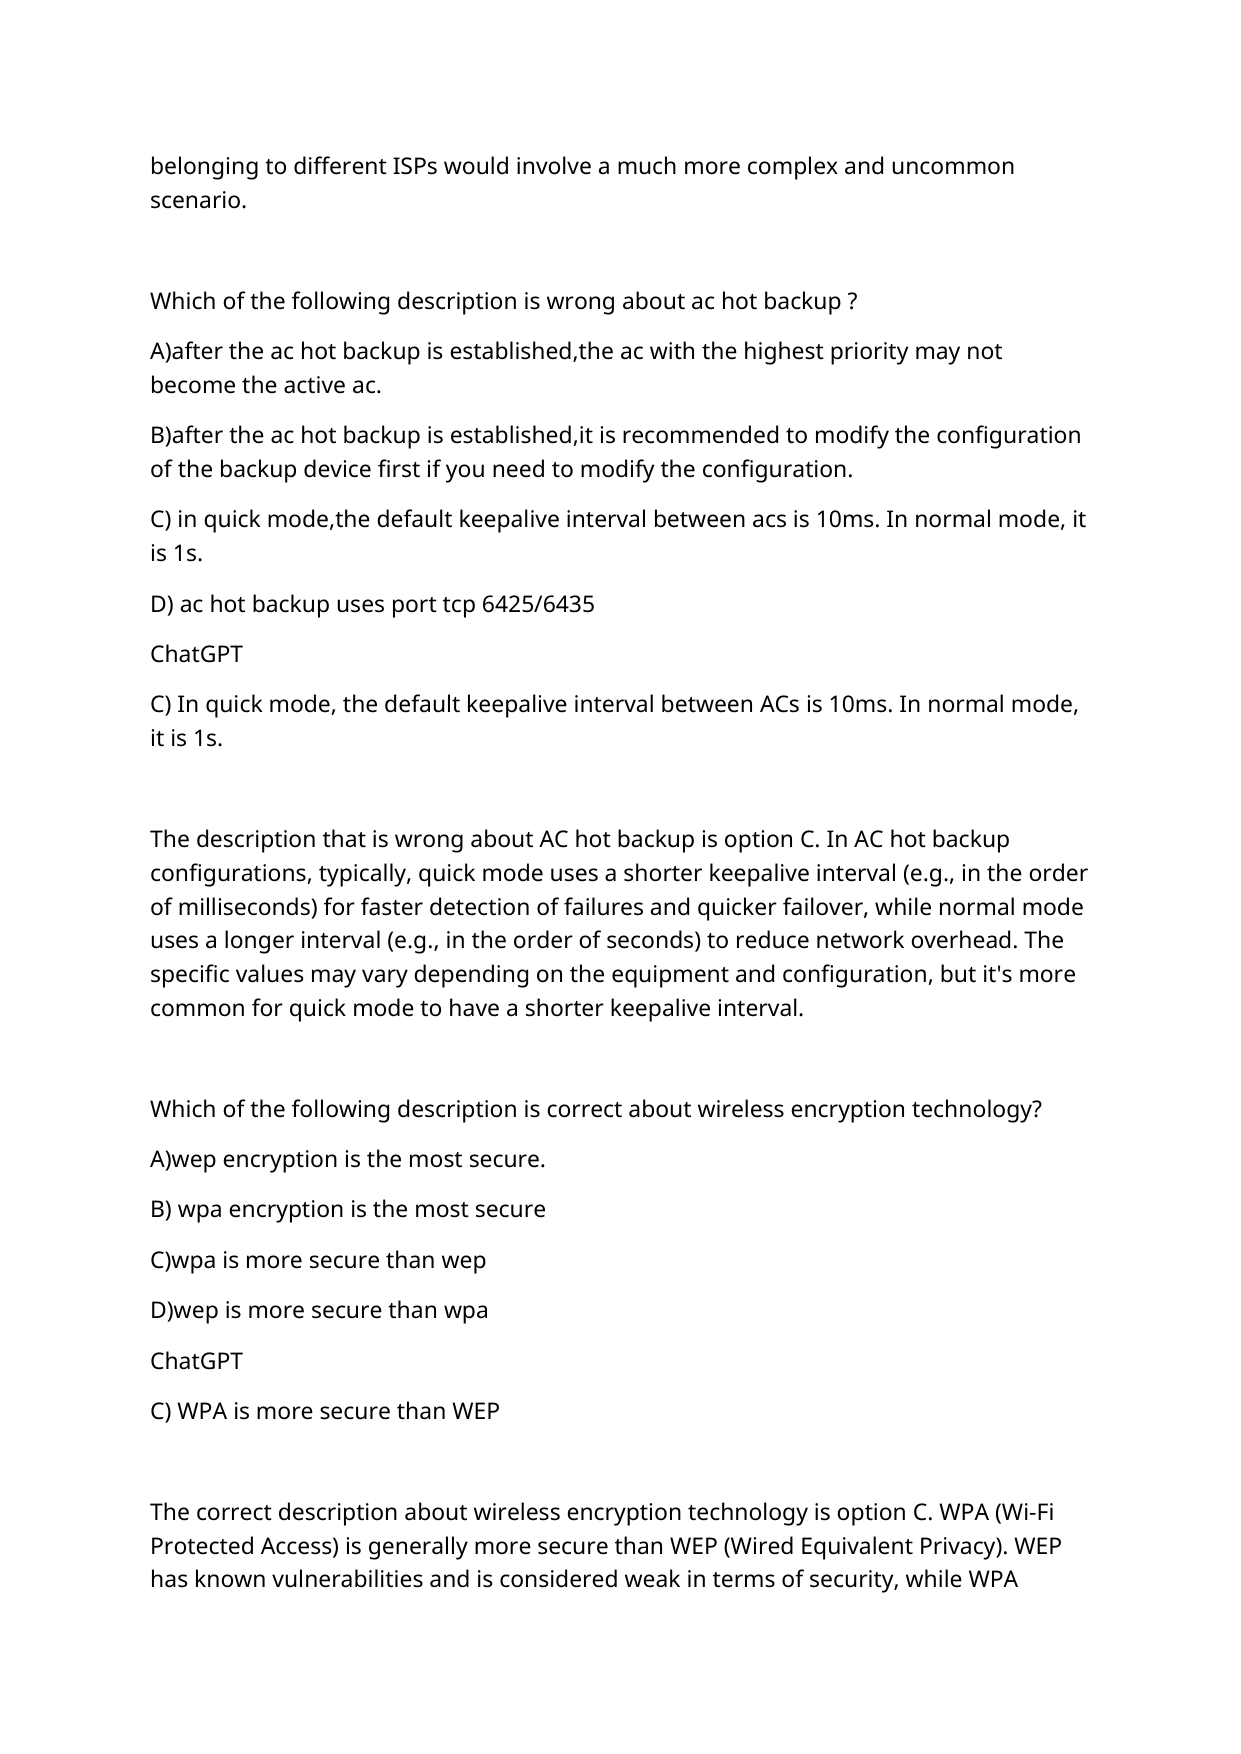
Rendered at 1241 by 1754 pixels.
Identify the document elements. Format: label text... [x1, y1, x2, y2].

text C) in quick mode,the default keepalive interval between acs is 10ms. In normal mode, it is 1s. [150, 503, 1090, 568]
text D)wep is more secure than wpa [150, 1294, 1090, 1325]
text C) In quick mode, the default keepalive interval between ACs is 10ms. In normal mode, it is 1s. [150, 688, 1090, 753]
text D) ac hot backup uses port tcp 6425/6435 [150, 587, 1090, 619]
text A)after the ac hot backup is established,the ac with the highest priority may not become the active ac. [150, 335, 1090, 400]
text ChatGPT [150, 638, 1090, 669]
text B) wpa encryption is the most secure [150, 1193, 1090, 1224]
text B)after the ac hot backup is established,it is recommended to modify the configuration of the backup device first if you need to modify the configuration. [150, 419, 1090, 484]
text C) WPA is more secure than WEP [150, 1395, 1090, 1426]
text ChatGPT [150, 1344, 1090, 1376]
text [150, 1496, 1090, 1594]
text A)wep encryption is the most secure. [150, 1143, 1090, 1174]
text Which of the following description is wrong about ac hot backup ? [150, 284, 1090, 316]
text The description that is wrong about AC hot backup is option C. In AC hot backup configurations, typically, quick mode uses a shorter keepalive interval (e.g., in the order of milliseconds) for faster detection of failures and quicker failover, while normal mode uses a longer interval (e.g., in the order of seconds) to reduce network overhead. The specific values may vary depending on the equipment and configuration, but it's more common for quick mode to have a shorter keepalive interval. [150, 823, 1090, 1023]
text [150, 150, 1090, 215]
text C)wpa is more secure than wep [150, 1244, 1090, 1275]
text Which of the following description is correct about wireless encryption technology? [150, 1092, 1090, 1124]
